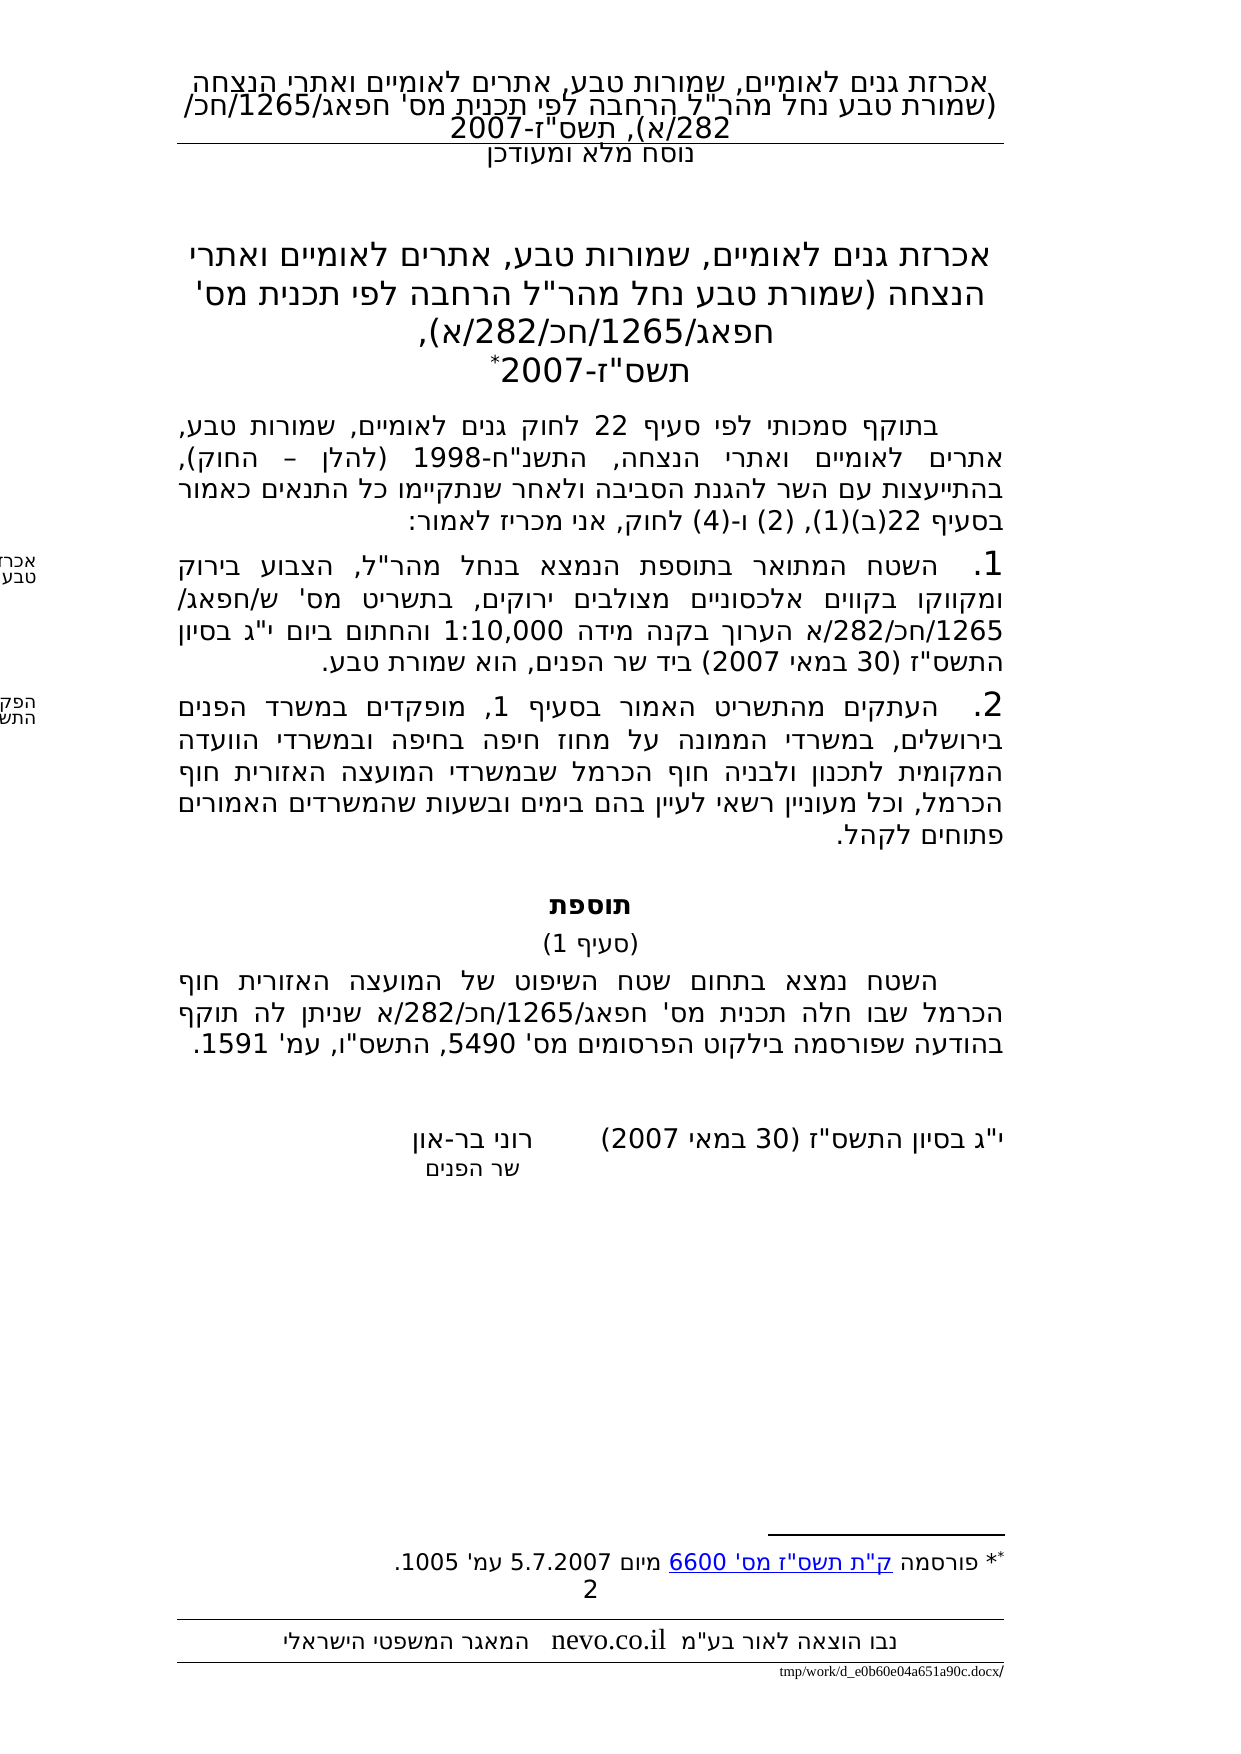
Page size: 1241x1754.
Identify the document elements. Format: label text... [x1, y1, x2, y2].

text (סעיף 1) [177, 929, 1004, 958]
text 1. השטח המתואר בתוספת הנמצא בנחל מהר"ל, הצבוע בירוק ומקווקו בקווים אלכסוניים מצולבים ירוקים, בתשריט מס' ש/חפאג/1265/חכ/282/א הערוך בקנה מידה 1:10,000 והחתום ביום י"ג בסיון התשס"ז (30 במאי 2007) ביד שר הפנים, הוא שמורת טבע. [177, 544, 1004, 678]
text אכרזת גנים לאומיים, שמורות טבע, אתרים לאומיים ואתרי הנצחה (שמורת טבע נחל מהר"ל הרחבה לפי תכנית מס' חפאג/1265/חכ/282/א), תשס"ז-2007* [177, 235, 1004, 391]
text תוספת [177, 890, 1004, 921]
text שר הפנים [177, 1155, 1004, 1181]
text השטח נמצא בתחום שטח השיפוט של המועצה האזורית חוף הכרמל שבו חלה תכנית מס' חפאג/1265/חכ/282/א שניתן לה תוקף בהודעה שפורסמה בילקוט הפרסומים מס' 5490, התשס"ו, עמ' 1591. [177, 965, 1004, 1060]
text בתוקף סמכותי לפי סעיף 22 לחוק גנים לאומיים, שמורות טבע, אתרים לאומיים ואתרי הנצחה, התשנ"ח-1998 (להלן – החוק), בהתייעצות עם השר להגנת הסביבה ולאחר שנתקיימו כל התנאים כאמור בסעיף 22(ב)(1), (2) ו-(4) לחוק, אני מכריז לאמור: [177, 411, 1004, 537]
text י"ג בסיון התשס"ז (30 במאי 2007) רוני בר-און [177, 1123, 1004, 1155]
text 2. העתקים מהתשריט האמור בסעיף 1, מופקדים במשרד הפנים בירושלים, במשרדי הממונה על מחוז חיפה בחיפה ובמשרדי הוועדה המקומית לתכנון ולבניה חוף הכרמל שבמשרדי המועצה האזורית חוף הכרמל, וכל מעוניין רשאי לעיין בהם בימים ובשעות שהמשרדים האמורים פתוחים לקהל. [177, 686, 1004, 851]
